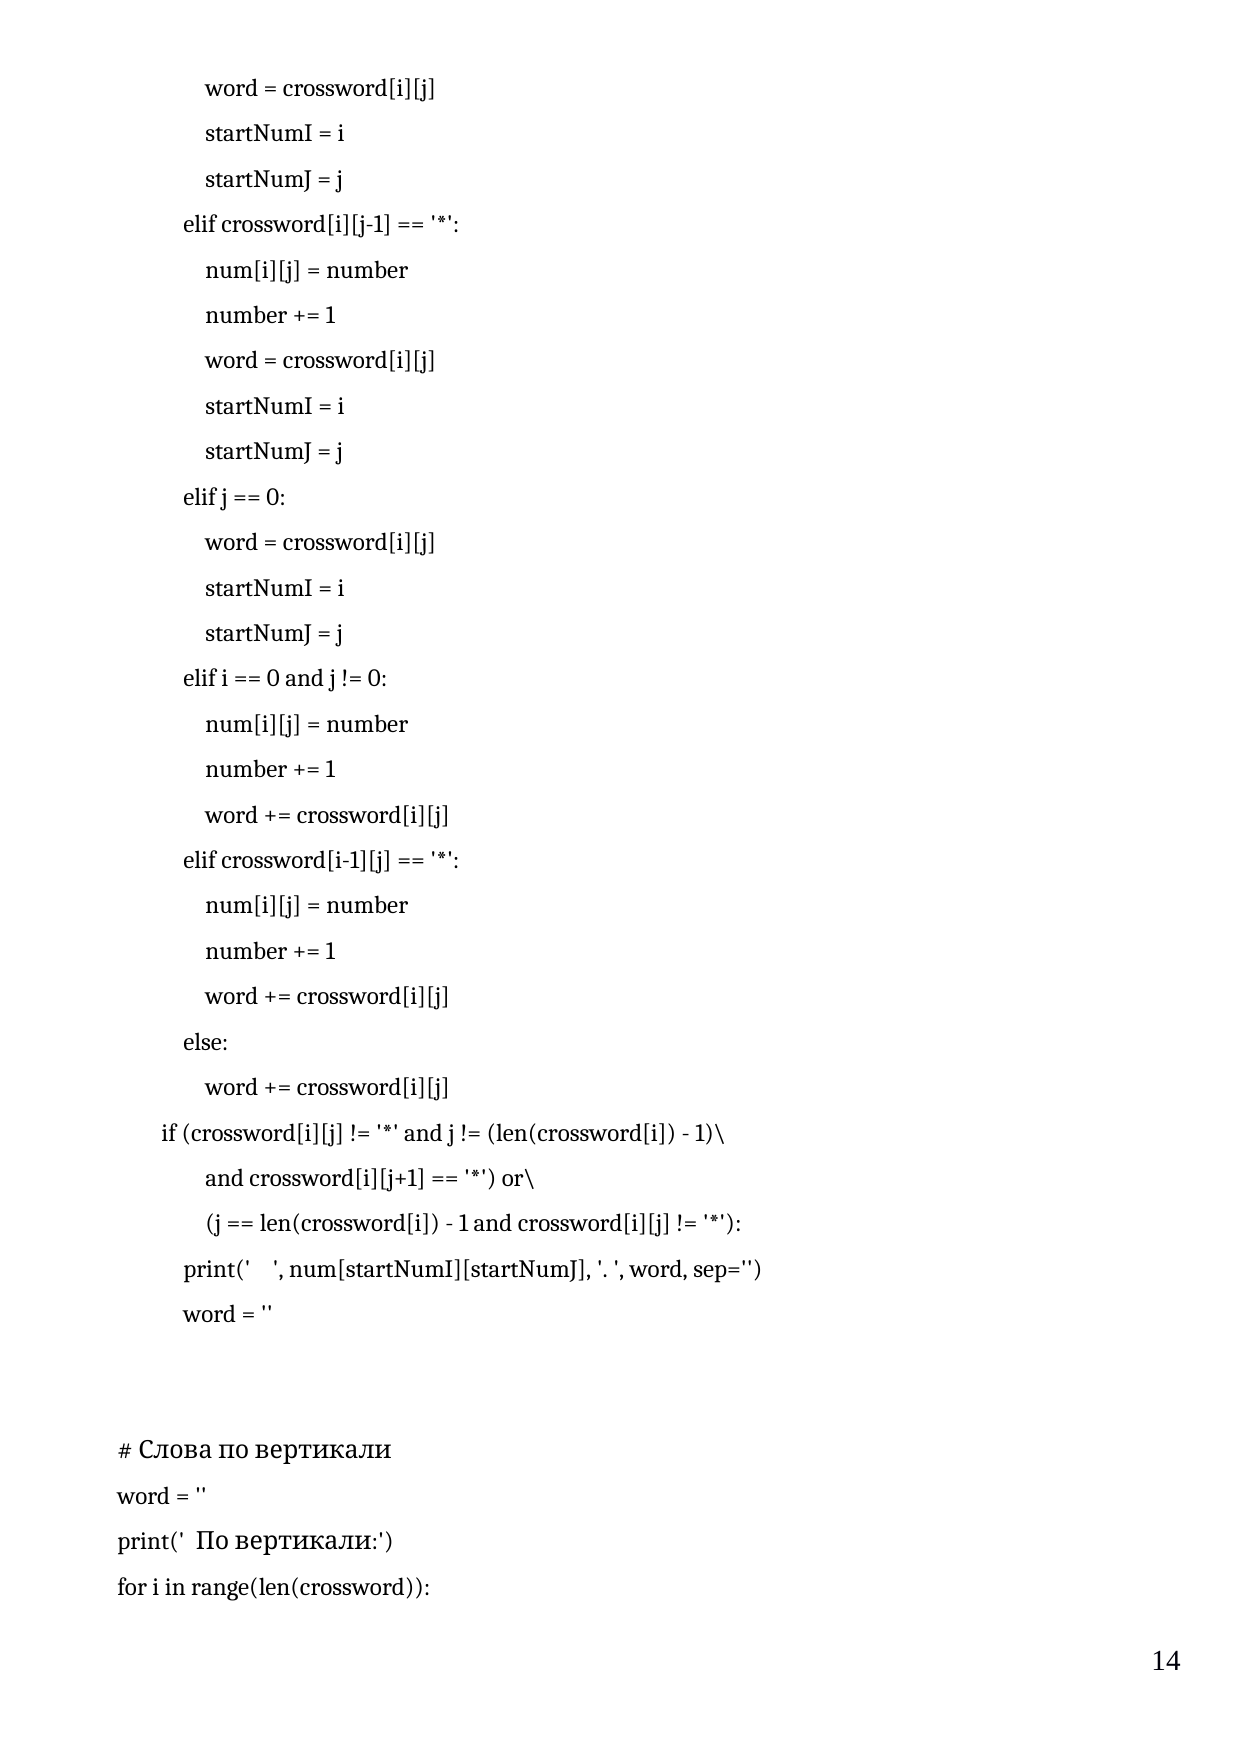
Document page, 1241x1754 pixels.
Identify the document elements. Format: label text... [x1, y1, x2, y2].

text num[i][j] = number [95, 891, 1158, 920]
text startNumI = i [95, 119, 1158, 148]
text elif crossword[i-1][j] == '*': [95, 846, 1158, 875]
text number += 1 [95, 301, 1158, 330]
text startNumI = i [95, 573, 1158, 602]
text word += crossword[i][j] [95, 982, 1158, 1011]
text word += crossword[i][j] [95, 1073, 1158, 1102]
text num[i][j] = number [95, 256, 1158, 284]
text startNumJ = j [95, 165, 1158, 193]
text word = crossword[i][j] [95, 346, 1158, 375]
text word += crossword[i][j] [95, 801, 1158, 829]
text (j == len(crossword[i]) - 1 and crossword[i][j] != '*'): [95, 1209, 1158, 1238]
text number += 1 [95, 937, 1158, 966]
text and crossword[i][j+1] == '*') or\ [95, 1164, 1158, 1193]
text elif j == 0: [95, 483, 1158, 511]
text if (crossword[i][j] != '*' and j != (len(crossword[i]) - 1)\ [95, 1118, 1158, 1147]
text elif crossword[i][j-1] == '*': [95, 210, 1158, 239]
text else: [95, 1028, 1158, 1056]
text print(' По вертикали:') [95, 1527, 1158, 1556]
text number += 1 [95, 755, 1158, 784]
text elif i == 0 and j != 0: [95, 664, 1158, 693]
text startNumJ = j [95, 619, 1158, 648]
text word = crossword[i][j] [95, 74, 1158, 103]
text word = '' [95, 1300, 1158, 1329]
text word = crossword[i][j] [95, 528, 1158, 557]
text # Слова по вертикали [95, 1436, 1158, 1465]
text startNumI = i [95, 392, 1158, 421]
text num[i][j] = number [95, 710, 1158, 738]
text startNumJ = j [95, 437, 1158, 466]
text print(' ', num[startNumI][startNumJ], '. ', word, sep='') [95, 1255, 1158, 1283]
text for i in range(len(crossword)): [95, 1573, 1158, 1601]
text word = '' [95, 1482, 1158, 1511]
